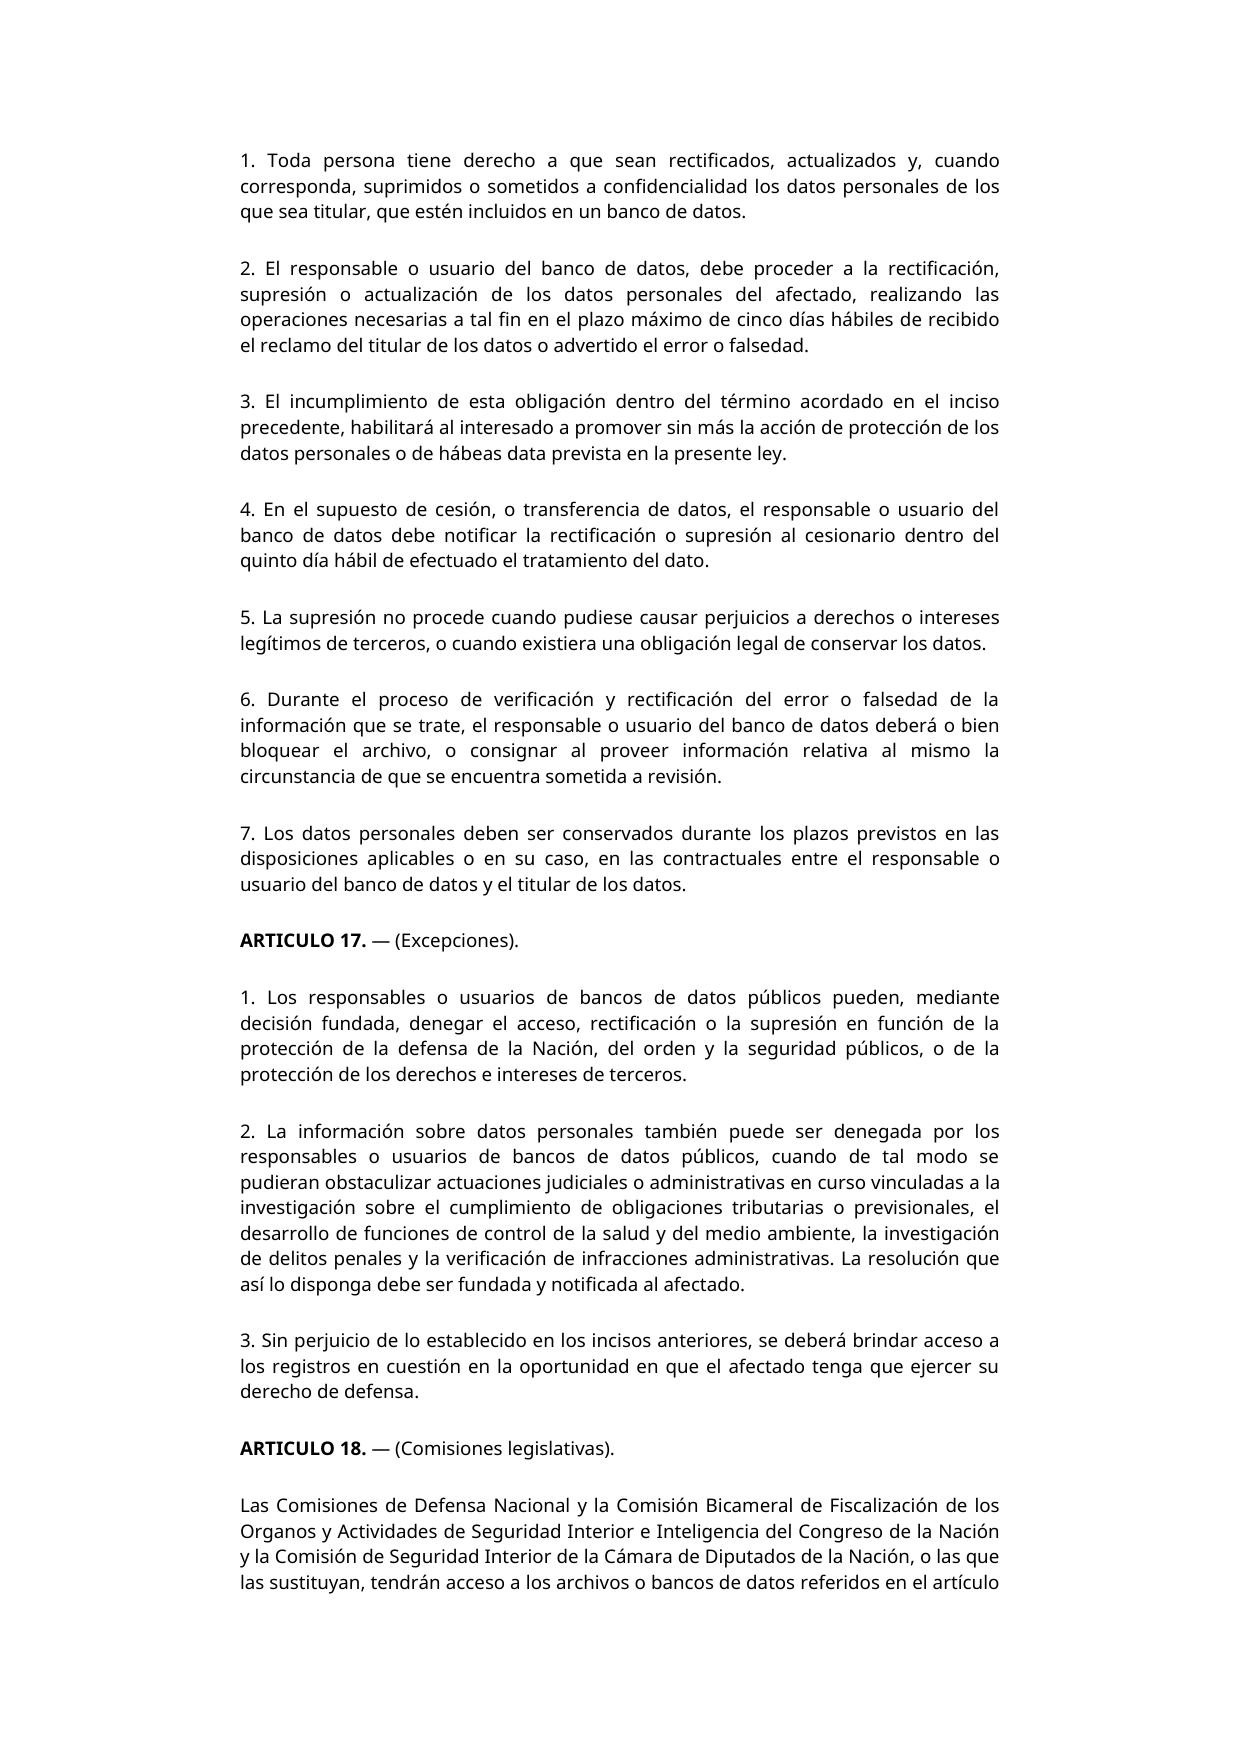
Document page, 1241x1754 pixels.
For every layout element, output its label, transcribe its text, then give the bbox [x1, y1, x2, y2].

text ARTICULO 18. — (Comisiones legislativas). [240, 1436, 1001, 1461]
text 7. Los datos personales deben ser conservados durante los plazos previstos en las disposiciones aplicables o en su caso, en las contractuales entre el responsable o usuario del banco de datos y el titular de los datos. [240, 820, 1001, 897]
text 3. Sin perjuicio de lo establecido en los incisos anteriores, se deberá brindar acceso a los registros en cuestión en la oportunidad en que el afectado tenga que ejercer su derecho de defensa. [240, 1328, 1001, 1404]
text 3. El incumplimiento de esta obligación dentro del término acordado en el inciso precedente, habilitará al interesado a promover sin más la acción de protección de los datos personales o de hábeas data prevista en la presente ley. [240, 389, 1001, 465]
text 6. Durante el proceso de verificación y rectificación del error o falsedad de la información que se trate, el responsable o usuario del banco de datos deberá o bien bloquear el archivo, o consignar al proveer información relativa al mismo la circunstancia de que se encuentra sometida a revisión. [240, 687, 1001, 789]
text ARTICULO 17. — (Excepciones). [240, 928, 1001, 953]
text 1. Toda persona tiene derecho a que sean rectificados, actualizados y, cuando corresponda, suprimidos o sometidos a confidencialidad los datos personales de los que sea titular, que estén incluidos en un banco de datos. [240, 148, 1001, 224]
text 5. La supresión no procede cuando pudiese causar perjuicios a derechos o intereses legítimos de terceros, o cuando existiera una obligación legal de conservar los datos. [240, 604, 1001, 655]
text 2. La información sobre datos personales también puede ser denegada por los responsables o usuarios de bancos de datos públicos, cuando de tal modo se pudieran obstaculizar actuaciones judiciales o administrativas en curso vinculadas a la investigación sobre el cumplimiento de obligaciones tributarias o previsionales, el desarrollo de funciones de control de la salud y del medio ambiente, la investigación de delitos penales y la verificación de infracciones administrativas. La resolución que así lo disponga debe ser fundada y notificada al afectado. [240, 1118, 1001, 1297]
text 2. El responsable o usuario del banco de datos, debe proceder a la rectificación, supresión o actualización de los datos personales del afectado, realizando las operaciones necesarias a tal fin en el plazo máximo de cinco días hábiles de recibido el reclamo del titular de los datos o advertido el error o falsedad. [240, 255, 1001, 357]
text 1. Los responsables o usuarios de bancos de datos públicos pueden, mediante decisión fundada, denegar el acceso, rectificación o la supresión en función de la protección de la defensa de la Nación, del orden y la seguridad públicos, o de la protección de los derechos e intereses de terceros. [240, 984, 1001, 1087]
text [240, 1492, 1001, 1594]
text 4. En el supuesto de cesión, o transferencia de datos, el responsable o usuario del banco de datos debe notificar la rectificación o supresión al cesionario dentro del quinto día hábil de efectuado el tratamiento del dato. [240, 497, 1001, 573]
